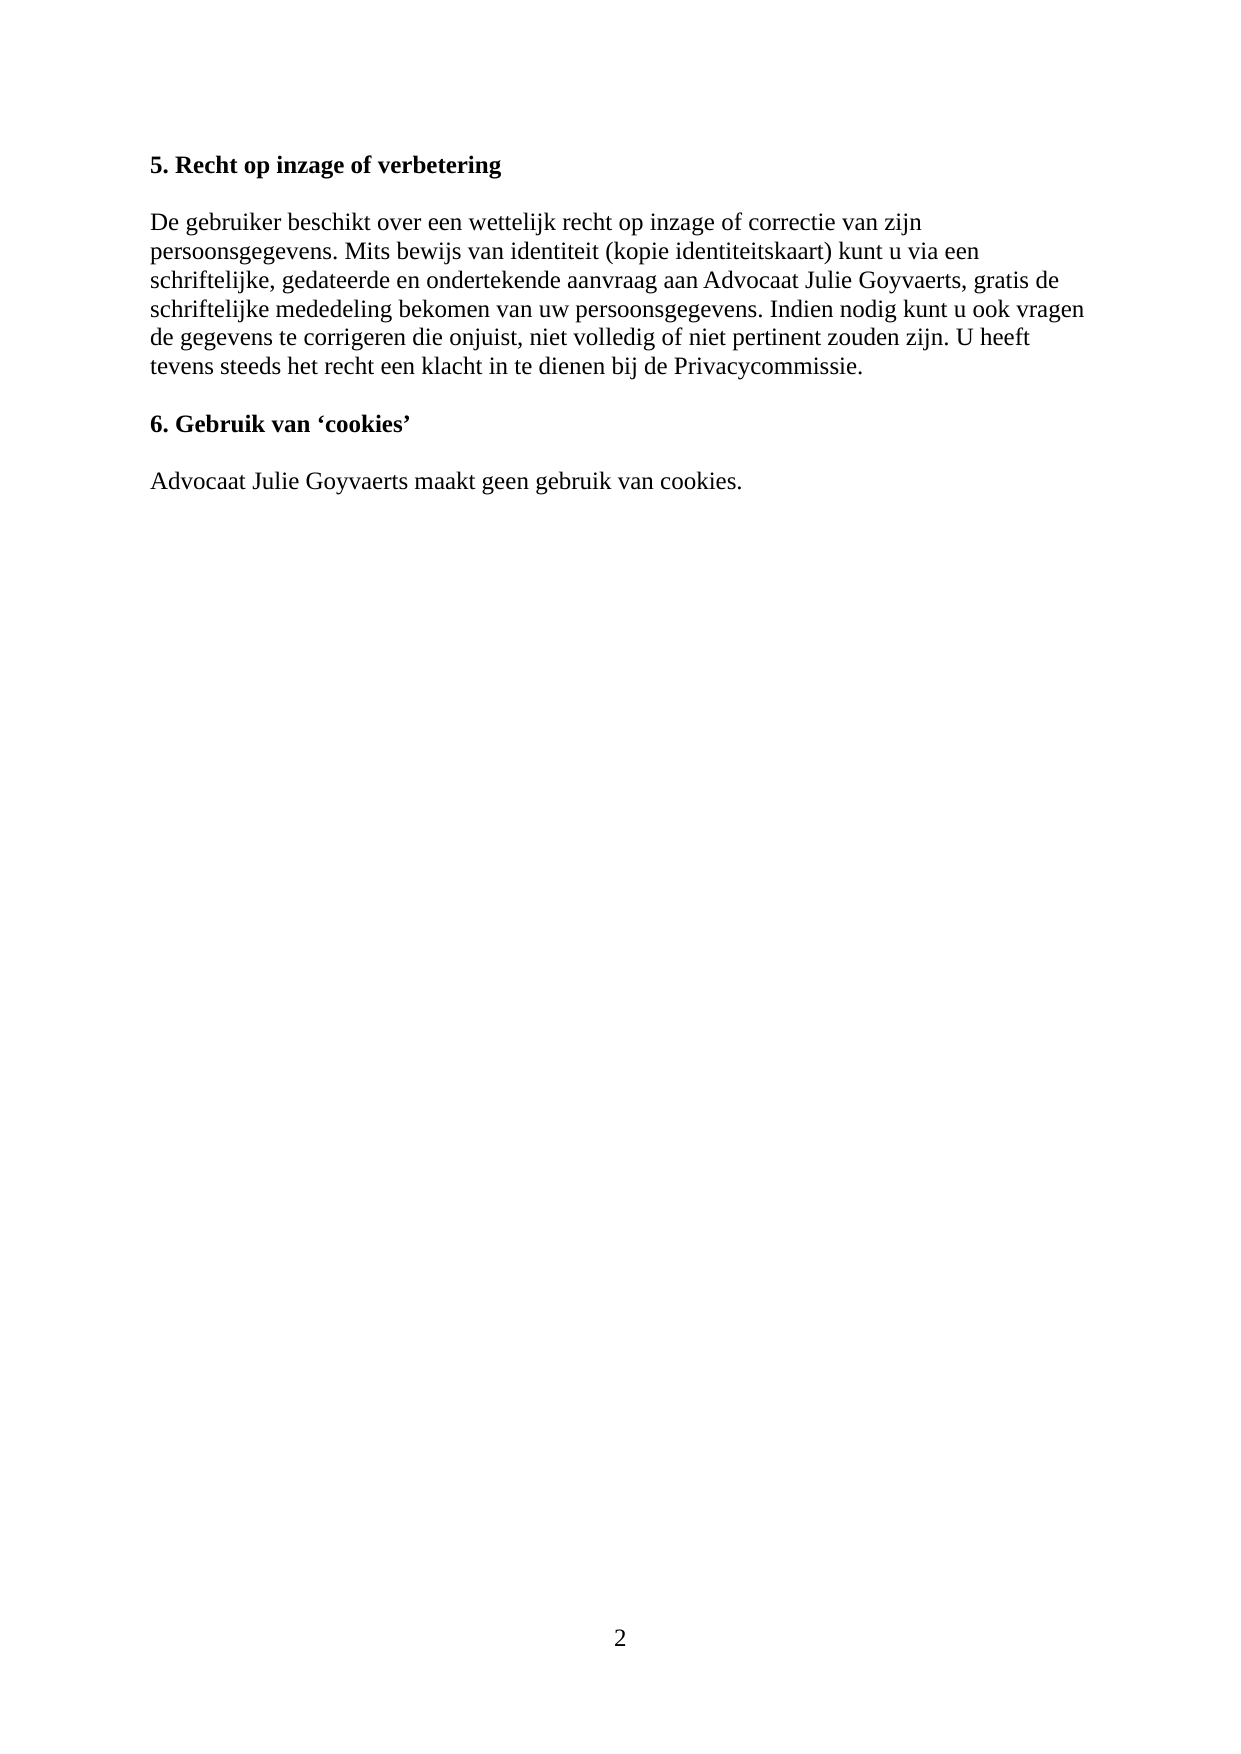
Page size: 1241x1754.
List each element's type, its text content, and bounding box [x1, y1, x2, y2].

text Advocaat Julie Goyvaerts maakt geen gebruik van cookies. [150, 466, 1090, 495]
text 6. Gebruik van ‘cookies’ [150, 409, 1090, 437]
text 5. Recht op inzage of verbetering [150, 150, 1090, 179]
text De gebruiker beschikt over een wettelijk recht op inzage of correctie van zijn persoonsgegevens. Mits bewijs van identiteit (kopie identiteitskaart) kunt u via een schriftelijke, gedateerde en ondertekende aanvraag aan Advocaat Julie Goyvaerts, gratis de schriftelijke mededeling bekomen van uw persoonsgegevens. Indien nodig kunt u ook vragen de gegevens te corrigeren die onjuist, niet volledig of niet pertinent zouden zijn. U heeft tevens steeds het recht een klacht in te dienen bij de Privacycommissie. [150, 207, 1090, 380]
